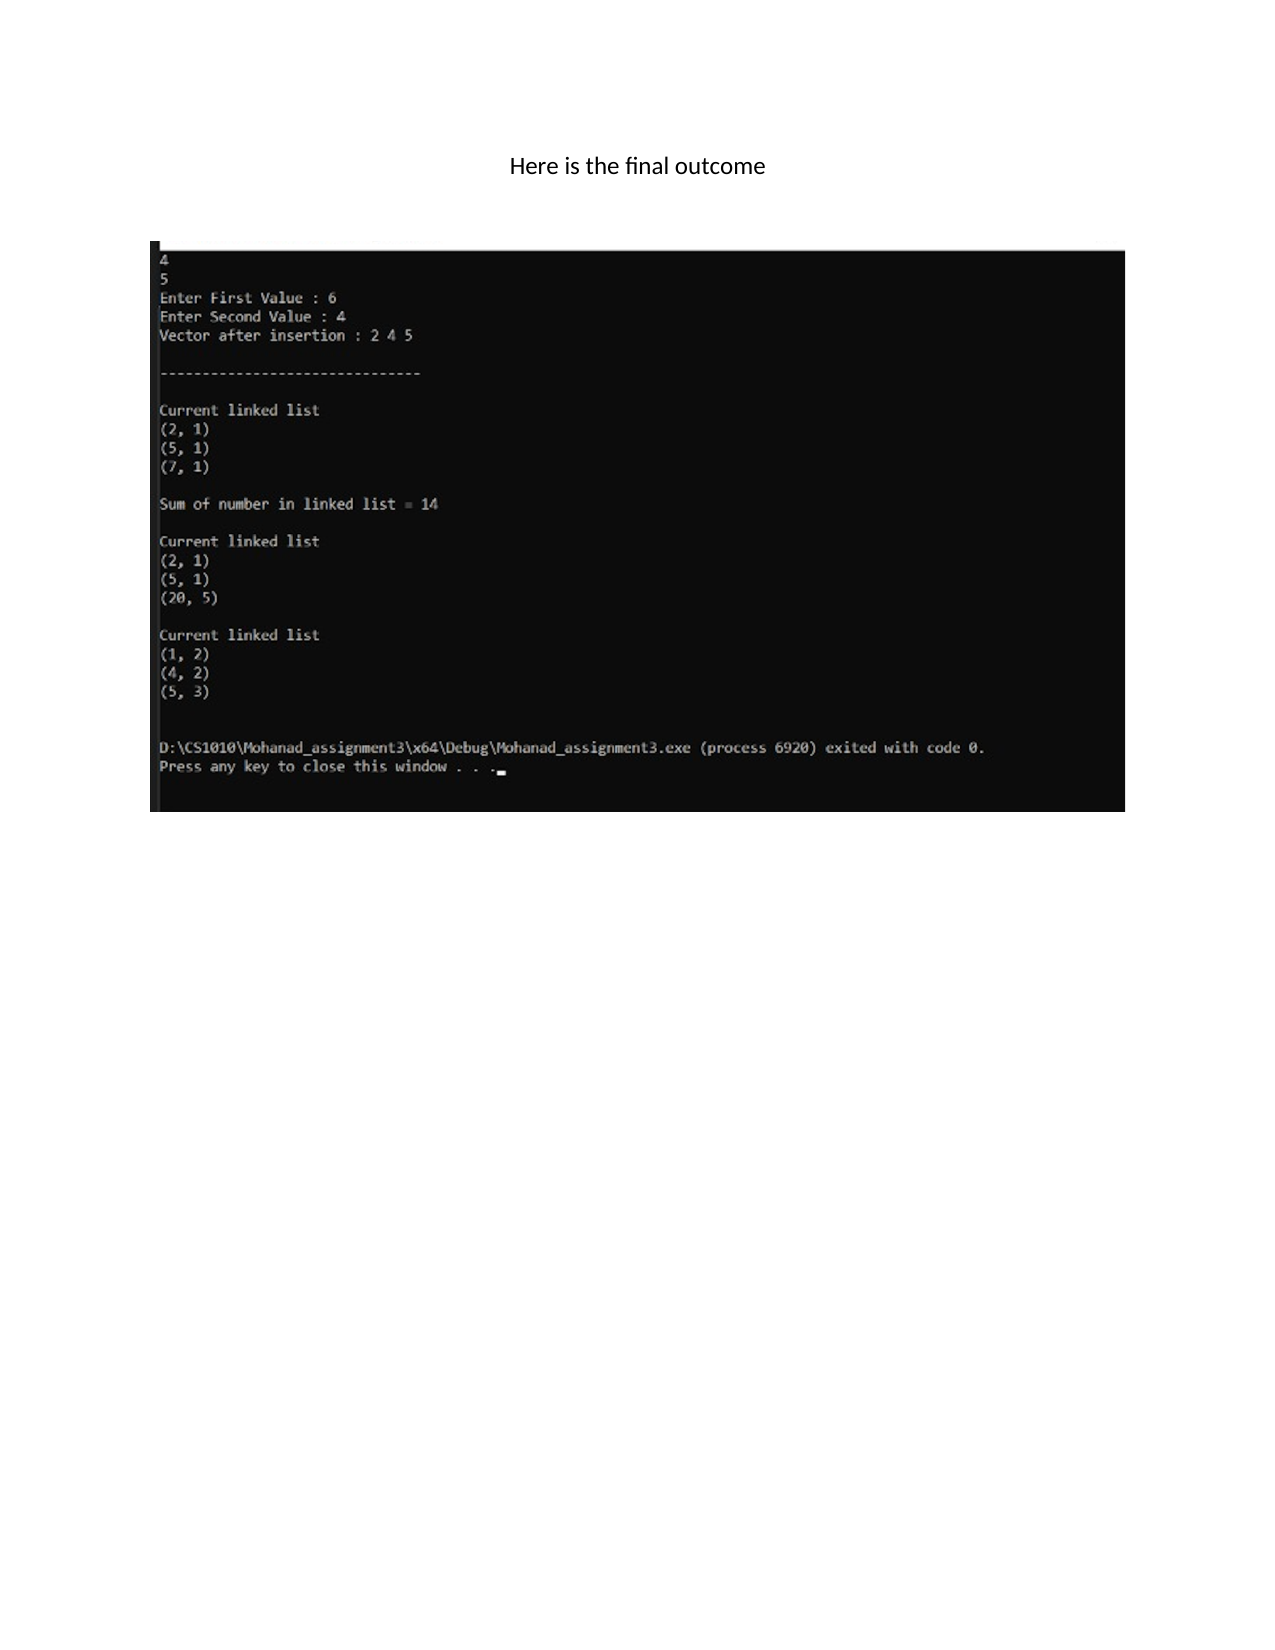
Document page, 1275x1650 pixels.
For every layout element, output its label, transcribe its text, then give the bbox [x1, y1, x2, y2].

picture [150, 241, 1125, 812]
text Here is the final outcome [150, 150, 1125, 181]
